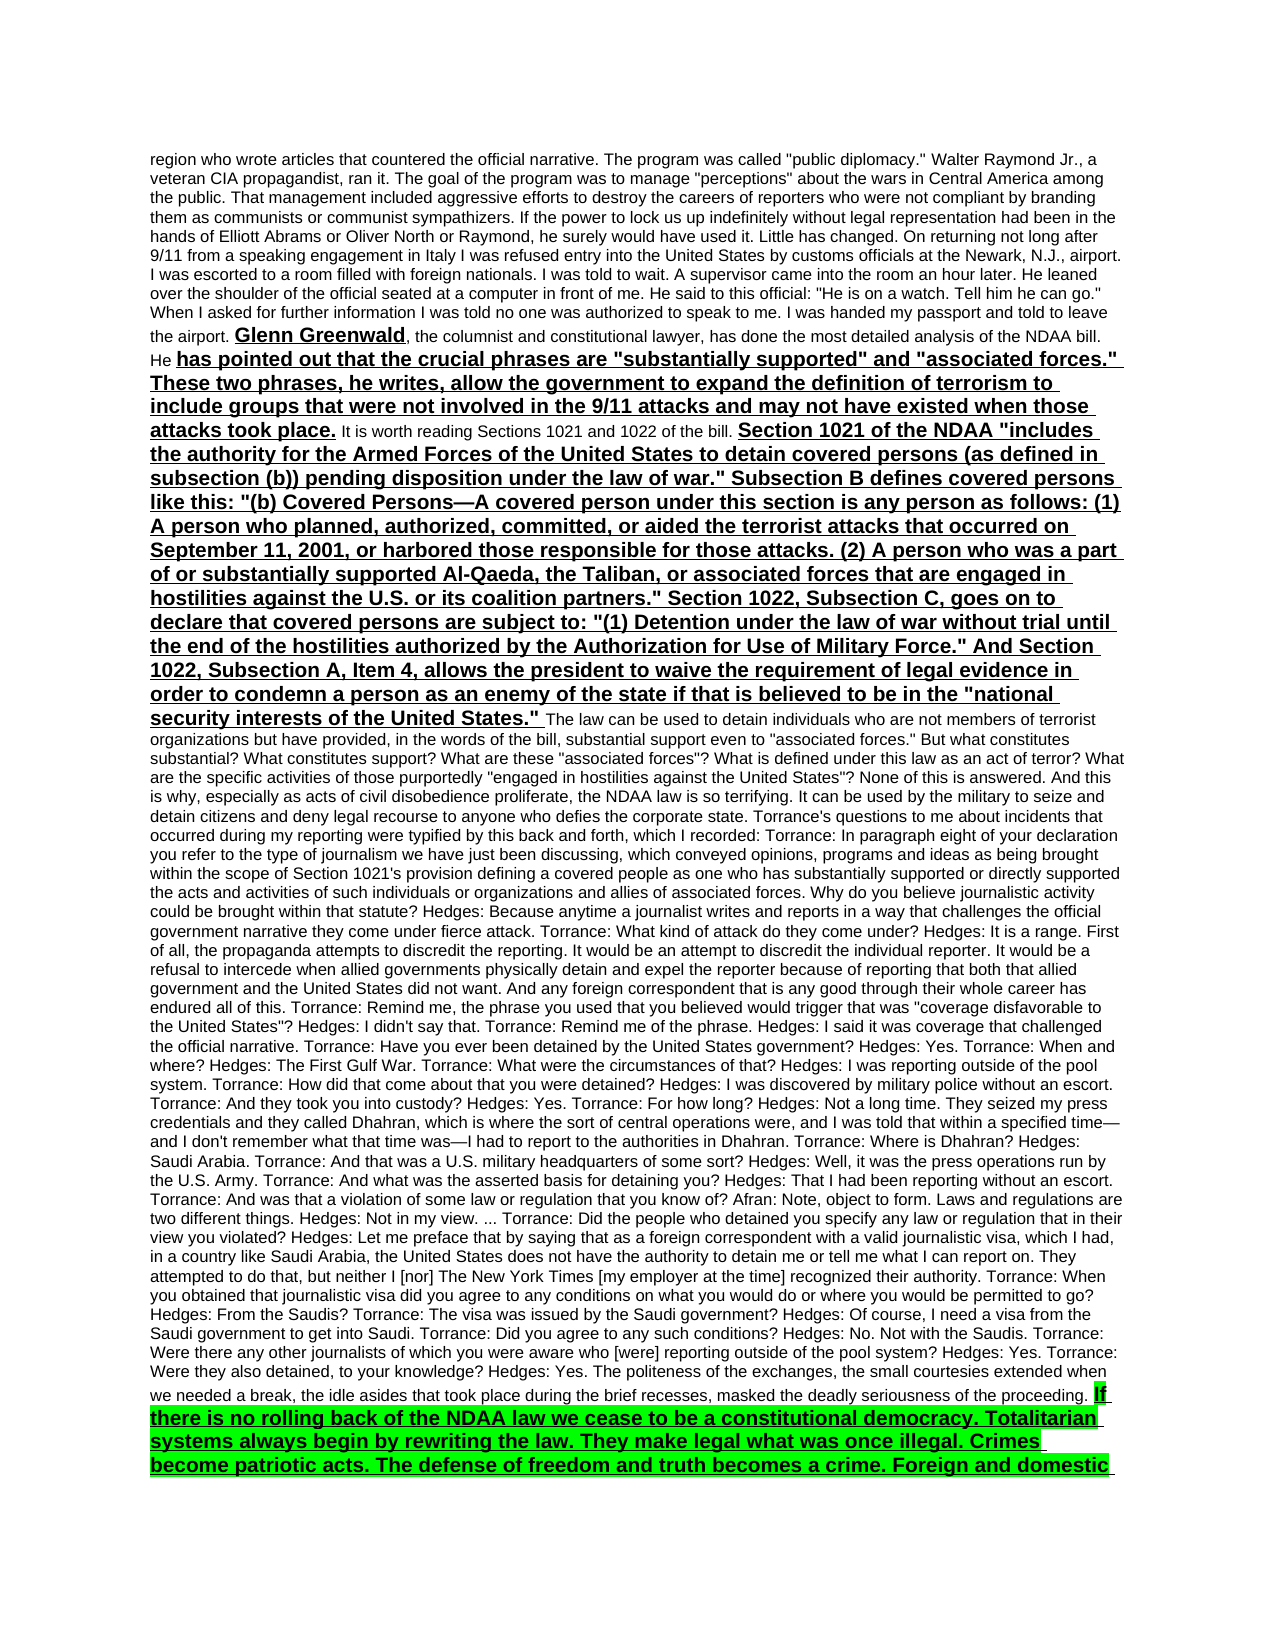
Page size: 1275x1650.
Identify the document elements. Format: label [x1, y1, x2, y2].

text [150, 150, 1125, 1477]
